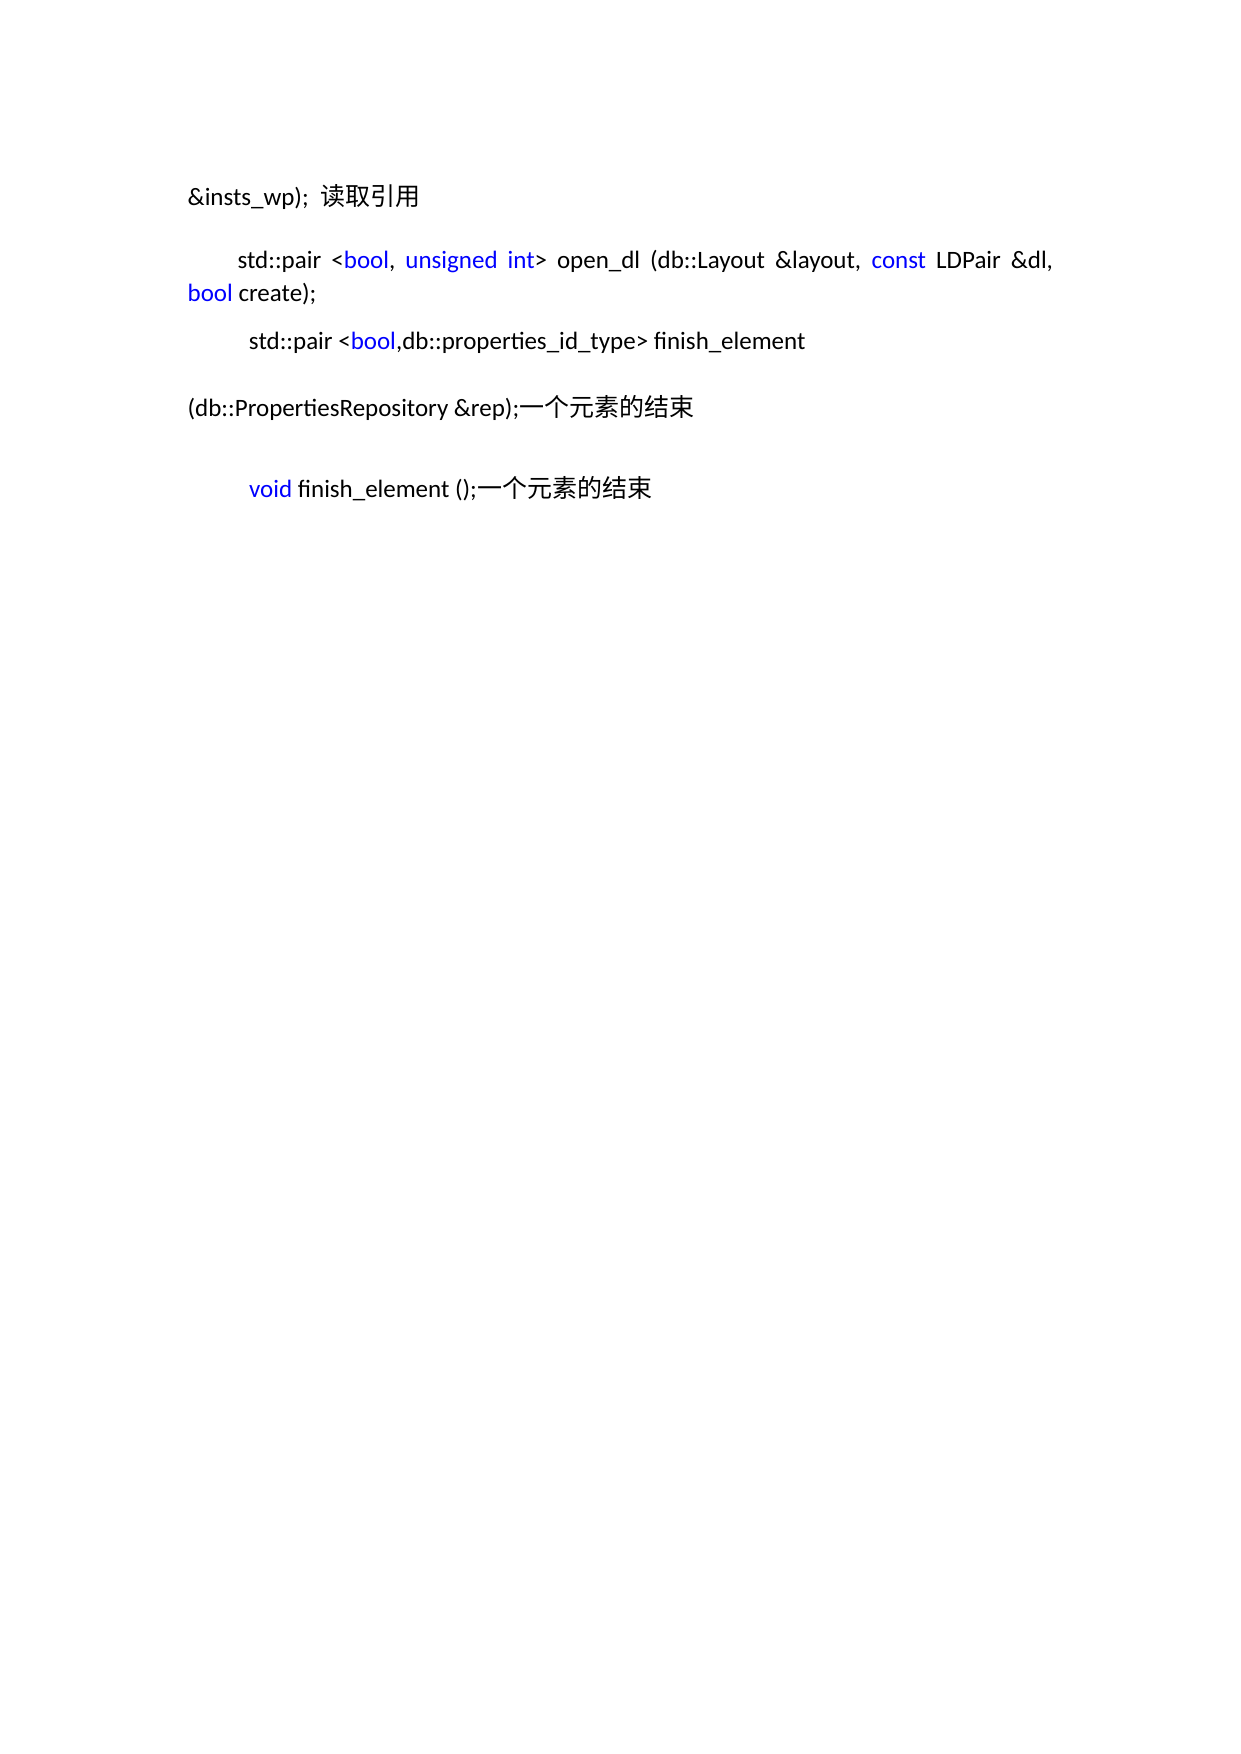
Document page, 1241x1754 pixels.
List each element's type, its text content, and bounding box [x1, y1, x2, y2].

text (db::PropertiesRepository &rep);一个元素的结束 [187, 373, 1053, 438]
text void finish_element ();一个元素的结束 [187, 454, 1053, 519]
text std::pair <bool,db::properties_id_type> finish_element [187, 324, 1053, 357]
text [187, 162, 1053, 227]
text std::pair <bool, unsigned int> open_dl (db::Layout &layout, const LDPair &dl, bool create); [187, 243, 1053, 308]
